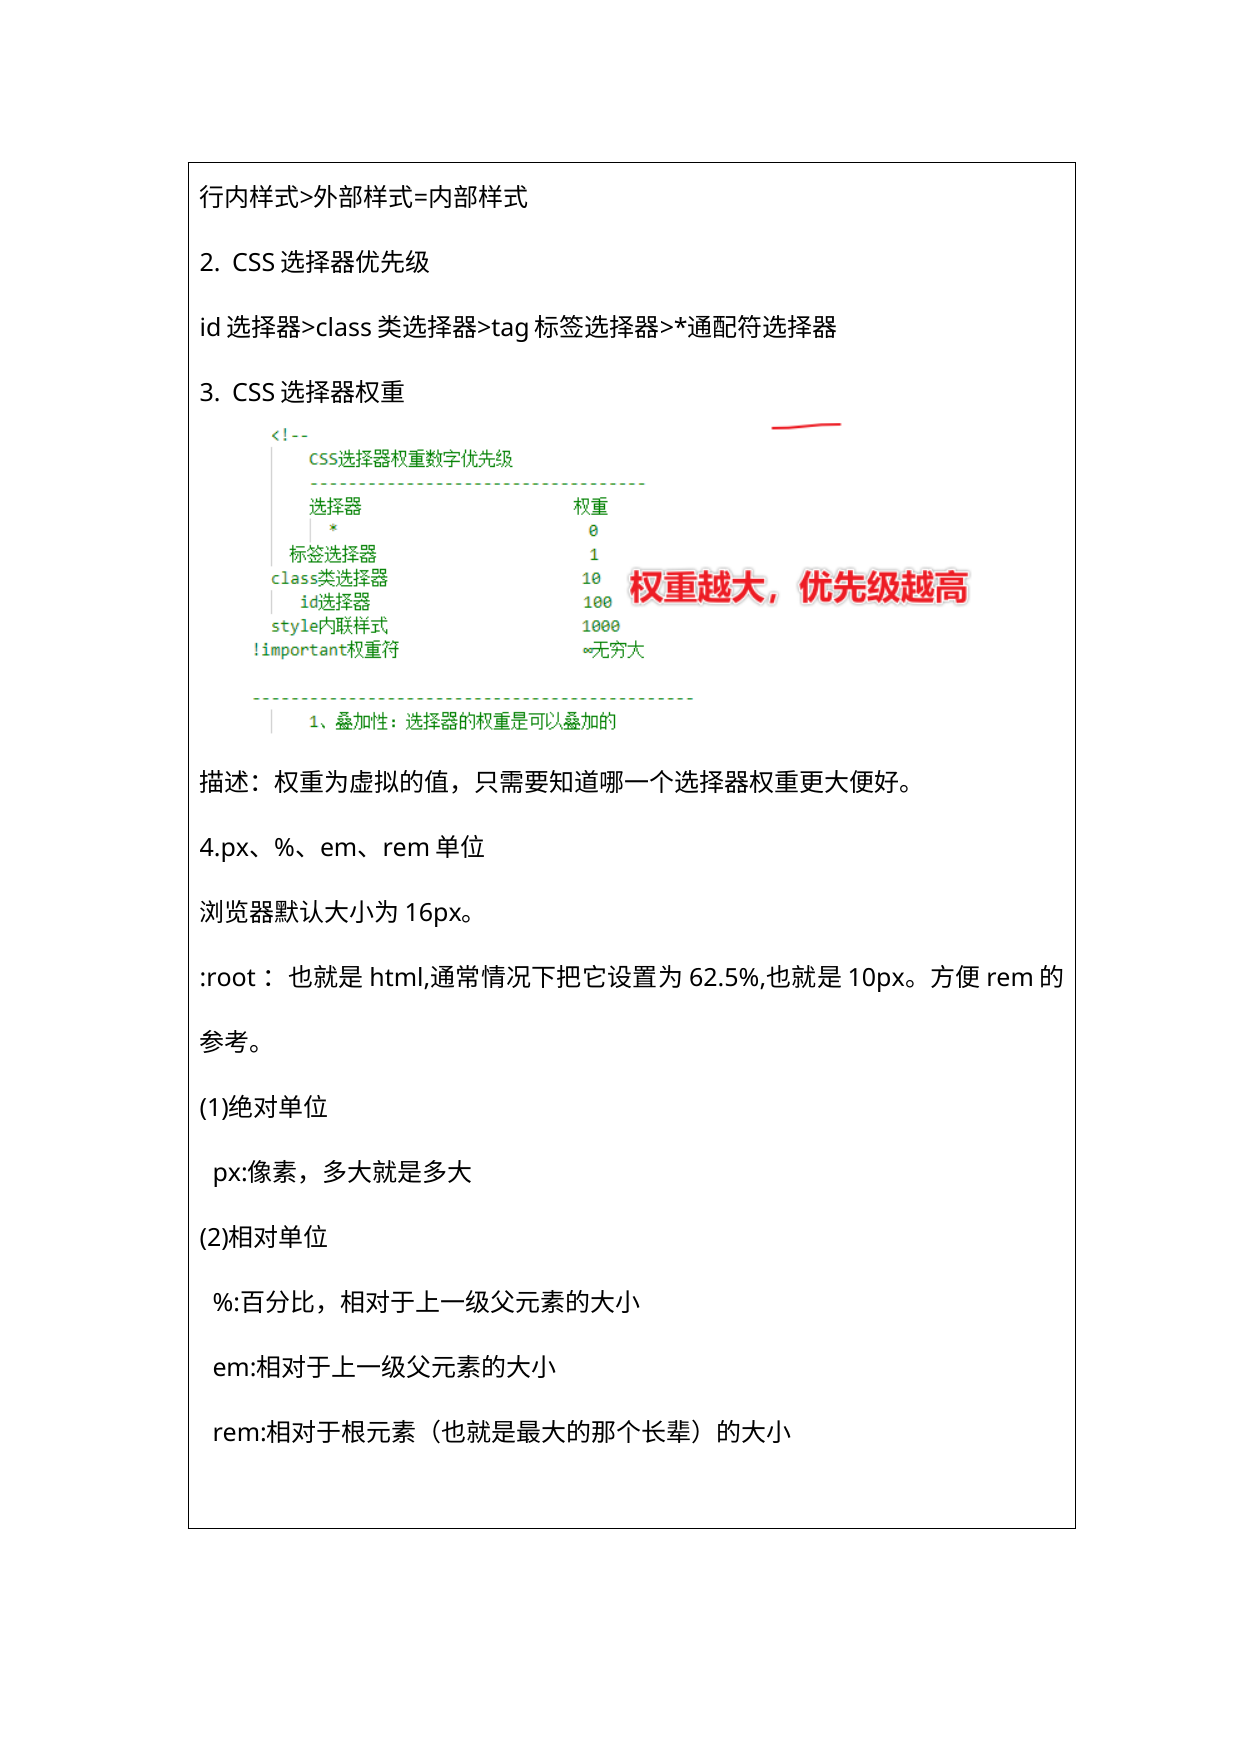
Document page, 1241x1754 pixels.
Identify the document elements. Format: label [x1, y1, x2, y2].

table_cell [189, 163, 1075, 1528]
picture [251, 423, 1012, 736]
